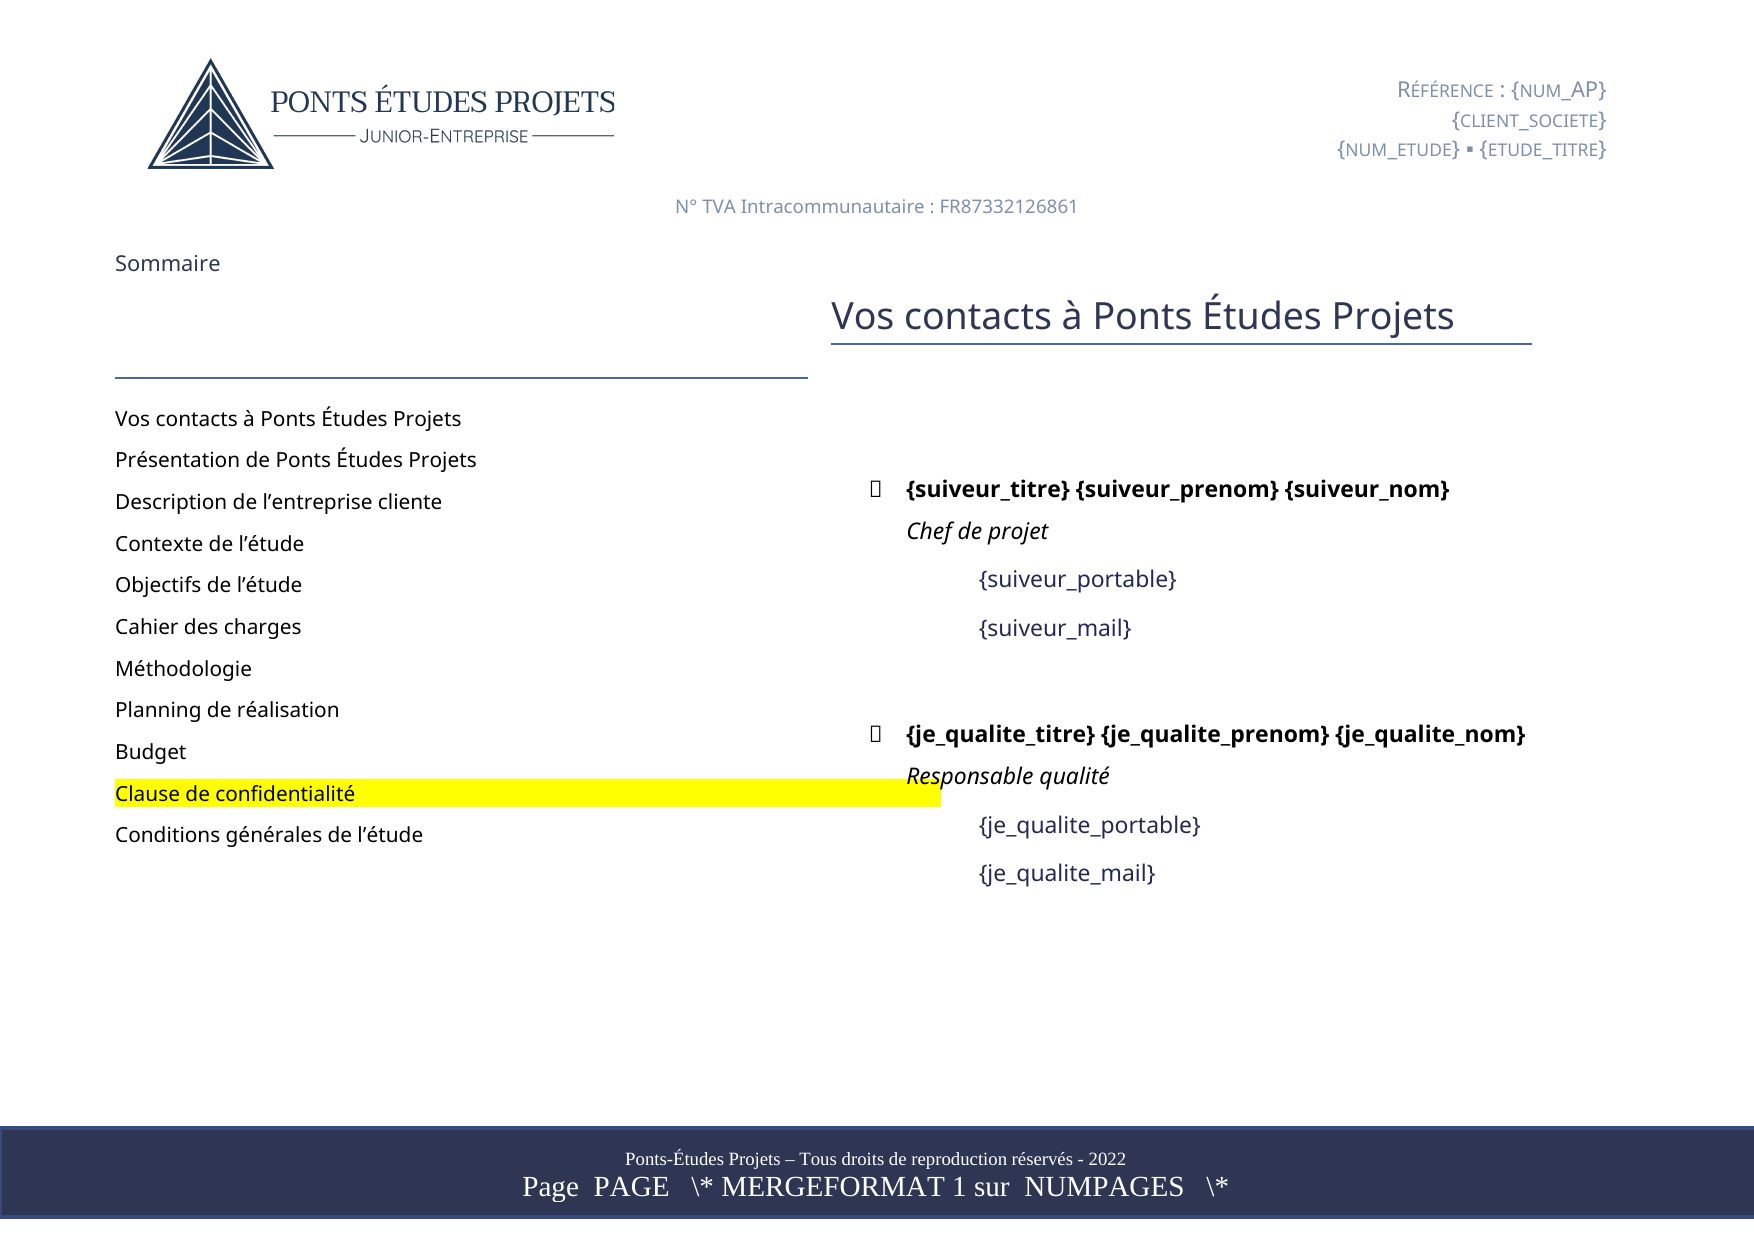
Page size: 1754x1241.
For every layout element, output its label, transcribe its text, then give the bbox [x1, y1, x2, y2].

text N° TVA Intracommunautaire : FR87332126861 [148, 193, 1606, 218]
picture [147, 58, 615, 169]
table_header Sommaire [104, 248, 820, 991]
table_header Vos contacts à Ponts Études Projets {suiveur_titre} {suiveur_prenom} {suiveur_nom} Chef de projet {suiveur_portable} {suiveur_mail} {je_qualite_titre} {je_qualite_prenom} {je_qualite_nom} Responsable qualité {je_qualite_portable} {je_qualite_mail} [820, 248, 1544, 991]
